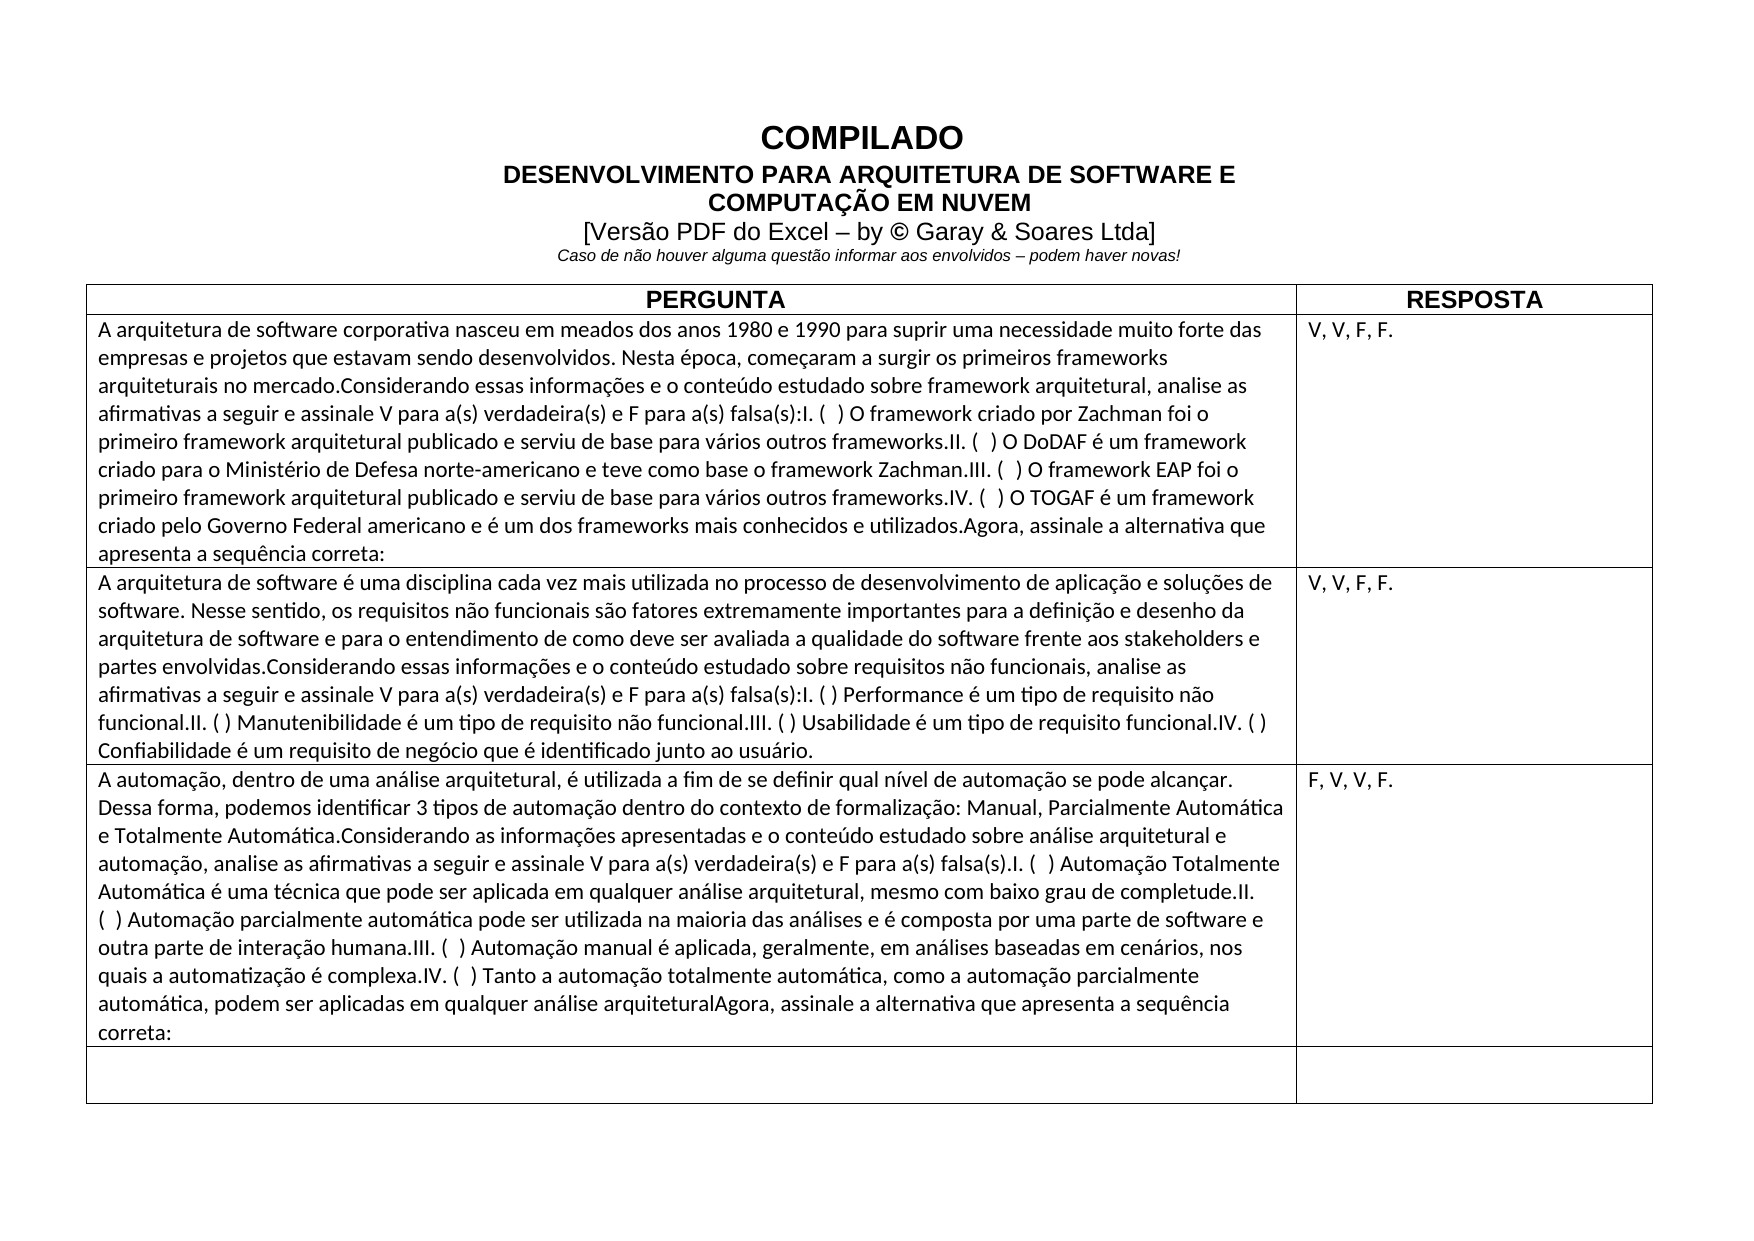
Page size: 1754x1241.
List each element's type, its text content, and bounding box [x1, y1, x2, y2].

table_header RESPOSTA [1297, 285, 1652, 314]
text [Versão PDF do Excel – by © Garay & Soares Ltda] [0, 217, 1739, 246]
table_header PERGUNTA [87, 285, 1296, 314]
table_cell V, V, F, F. [1297, 568, 1652, 764]
table_cell V, V, F, F. [1297, 315, 1652, 567]
text DESENVOLVIMENTO PARA ARQUITETURA DE SOFTWARE E [0, 159, 1739, 188]
text COMPUTAÇÃO EM NUVEM [0, 188, 1739, 217]
table_cell A arquitetura de software é uma disciplina cada vez mais utilizada no processo de desenvolvimento de aplicação e soluções de software. Nesse sentido, os requisitos não funcionais são fatores extremamente importantes para a definição e desenho da arquitetura de software e para o entendimento de como deve ser avaliada a qualidade do software frente aos stakeholders e partes envolvidas.Considerando essas informações e o conteúdo estudado sobre requisitos não funcionais, analise as afirmativas a seguir e assinale V para a(s) verdadeira(s) e F para a(s) falsa(s):I. ( ) Performance é um tipo de requisito não funcional.II. ( ) Manutenibilidade é um tipo de requisito não funcional.III. ( ) Usabilidade é um tipo de requisito funcional.IV. ( ) Confiabilidade é um requisito de negócio que é identificado junto ao usuário. [87, 568, 1296, 764]
text Caso de não houver alguma questão informar aos envolvidos – podem haver novas! [0, 246, 1739, 265]
text COMPILADO [0, 118, 1739, 157]
table_cell F, V, V, F. [1297, 765, 1652, 1046]
table_cell [1297, 1047, 1652, 1103]
table_cell A arquitetura de software corporativa nasceu em meados dos anos 1980 e 1990 para suprir uma necessidade muito forte das empresas e projetos que estavam sendo desenvolvidos. Nesta época, começaram a surgir os primeiros frameworks arquiteturais no mercado.Considerando essas informações e o conteúdo estudado sobre framework arquitetural, analise as afirmativas a seguir e assinale V para a(s) verdadeira(s) e F para a(s) falsa(s):I. ( ) O framework criado por Zachman foi o primeiro framework arquitetural publicado e serviu de base para vários outros frameworks.II. ( ) O DoDAF é um framework criado para o Ministério de Defesa norte-americano e teve como base o framework Zachman.III. ( ) O framework EAP foi o primeiro framework arquitetural publicado e serviu de base para vários outros frameworks.IV. ( ) O TOGAF é um framework criado pelo Governo Federal americano e é um dos frameworks mais conhecidos e utilizados.Agora, assinale a alternativa que apresenta a sequência correta: [87, 315, 1296, 567]
table_cell [87, 1047, 1296, 1103]
table_cell A automação, dentro de uma análise arquitetural, é utilizada a fim de se definir qual nível de automação se pode alcançar. Dessa forma, podemos identificar 3 tipos de automação dentro do contexto de formalização: Manual, Parcialmente Automática e Totalmente Automática.Considerando as informações apresentadas e o conteúdo estudado sobre análise arquitetural e automação, analise as afirmativas a seguir e assinale V para a(s) verdadeira(s) e F para a(s) falsa(s).I. ( ) Automação Totalmente Automática é uma técnica que pode ser aplicada em qualquer análise arquitetural, mesmo com baixo grau de completude.II. ( ) Automação parcialmente automática pode ser utilizada na maioria das análises e é composta por uma parte de software e outra parte de interação humana.III. ( ) Automação manual é aplicada, geralmente, em análises baseadas em cenários, nos quais a automatização é complexa.IV. ( ) Tanto a automação totalmente automática, como a automação parcialmente automática, podem ser aplicadas em qualquer análise arquiteturalAgora, assinale a alternativa que apresenta a sequência correta: [87, 765, 1296, 1046]
